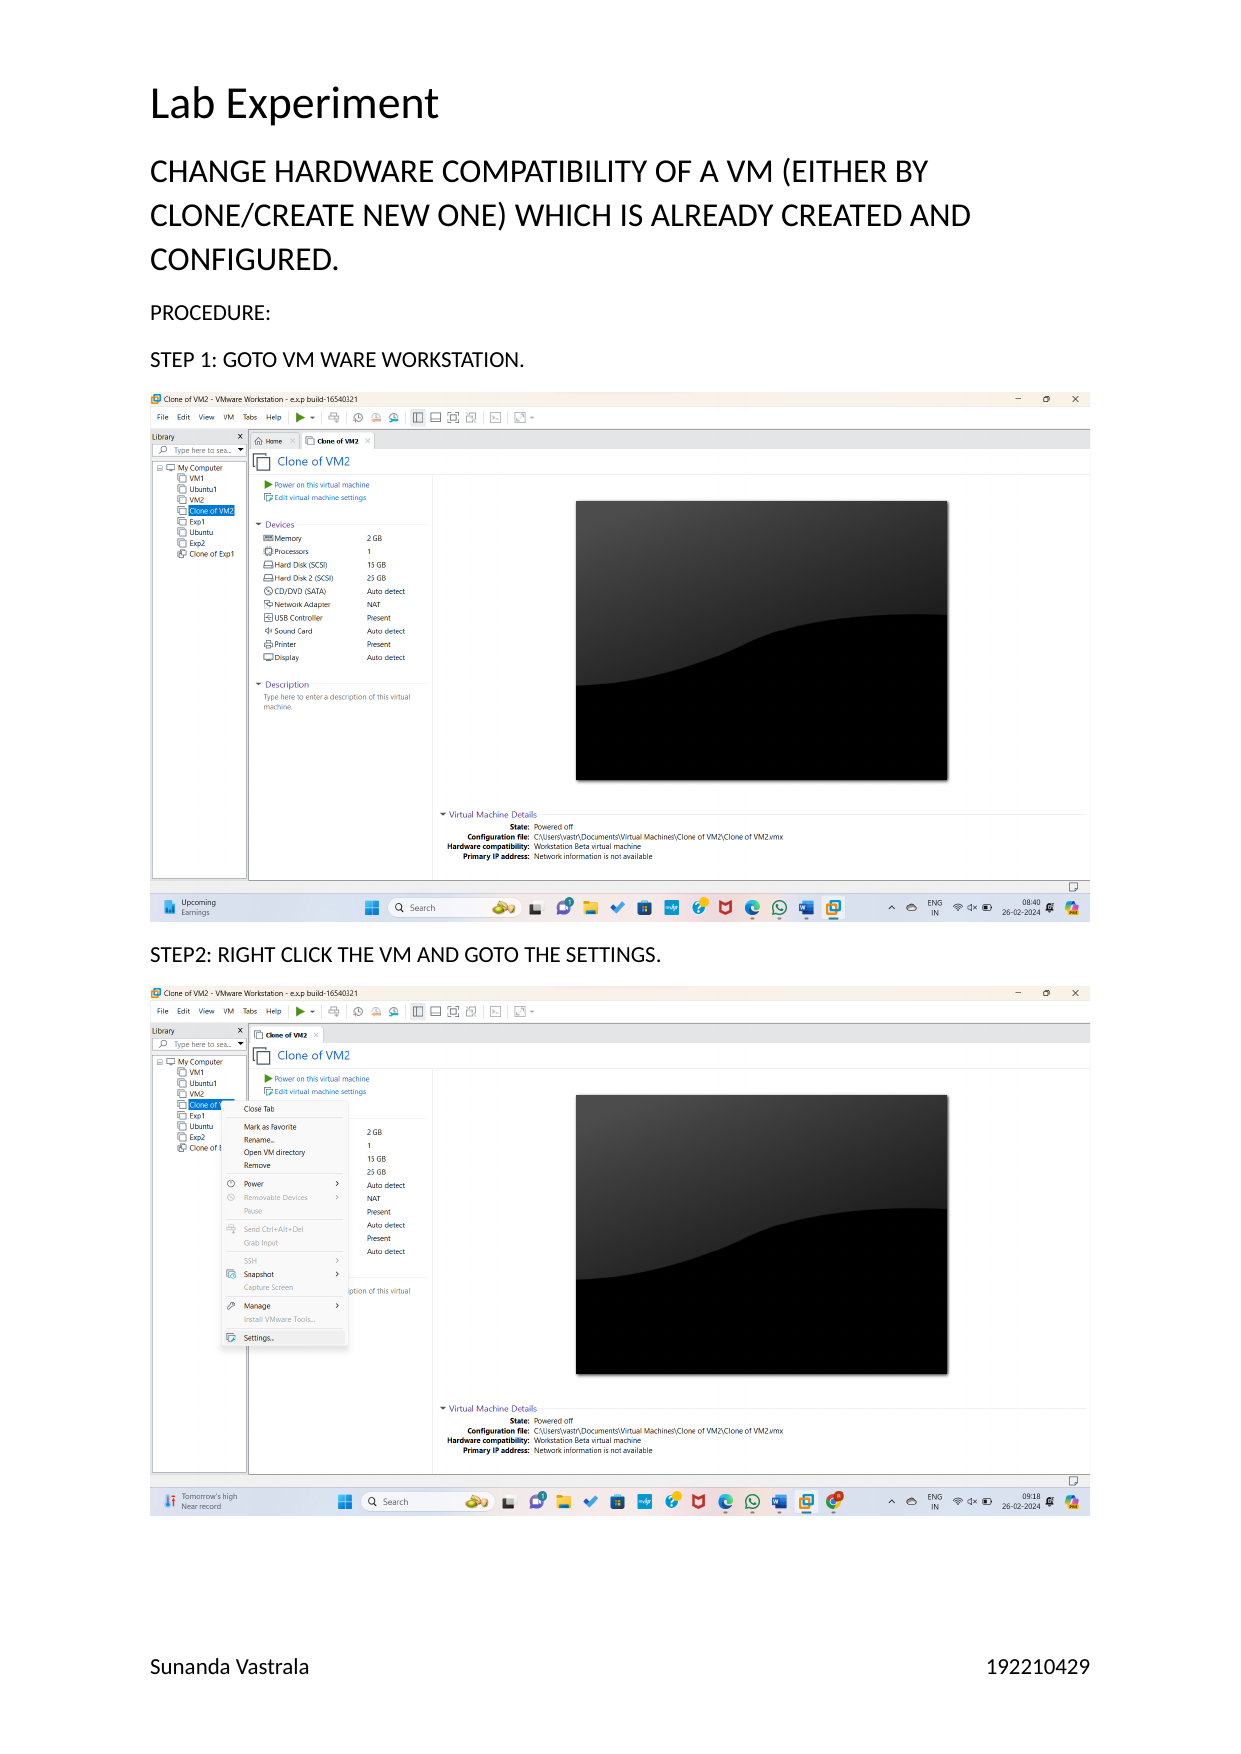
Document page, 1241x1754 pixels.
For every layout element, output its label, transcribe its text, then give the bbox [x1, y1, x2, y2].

text CHANGE HARDWARE COMPATIBILITY OF A VM (EITHER BY CLONE/CREATE NEW ONE) WHICH IS ALREADY CREATED AND CONFIGURED. [150, 150, 1090, 279]
text STEP 1: GOTO VM WARE WORKSTATION. [150, 345, 1090, 373]
text PROCEDURE: [150, 298, 1090, 327]
picture [150, 392, 1091, 922]
picture [150, 986, 1091, 1516]
text STEP2: RIGHT CLICK THE VM AND GOTO THE SETTINGS. [150, 940, 1090, 968]
